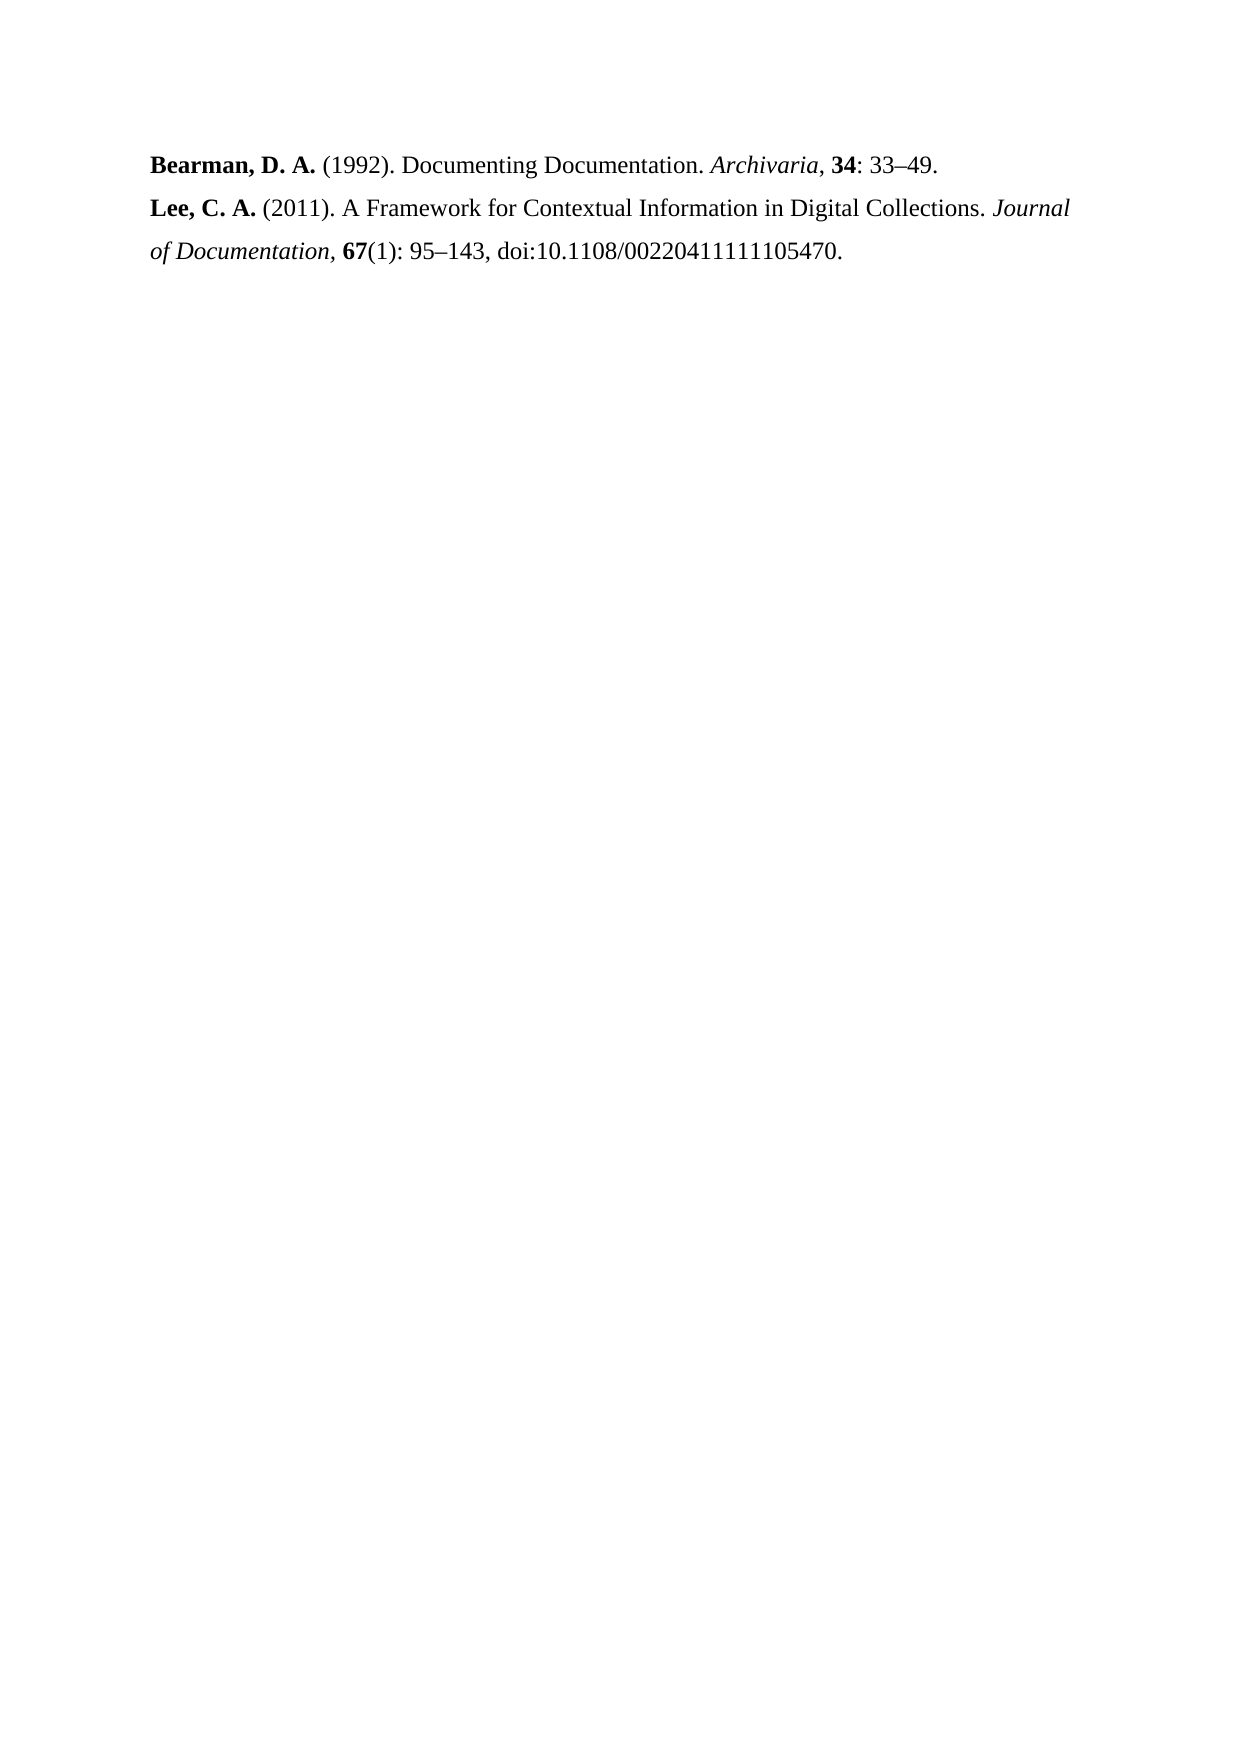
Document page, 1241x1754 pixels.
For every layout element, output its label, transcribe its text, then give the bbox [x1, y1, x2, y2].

text Bearman, D. A. (1992). Documenting Documentation. Archivaria, 34: 33–49. [150, 150, 1090, 179]
text Lee, C. A. (2011). A Framework for Contextual Information in Digital Collections. Journal of Documentation, 67(1): 95–143, doi:10.1108/00220411111105470. [150, 193, 1090, 265]
